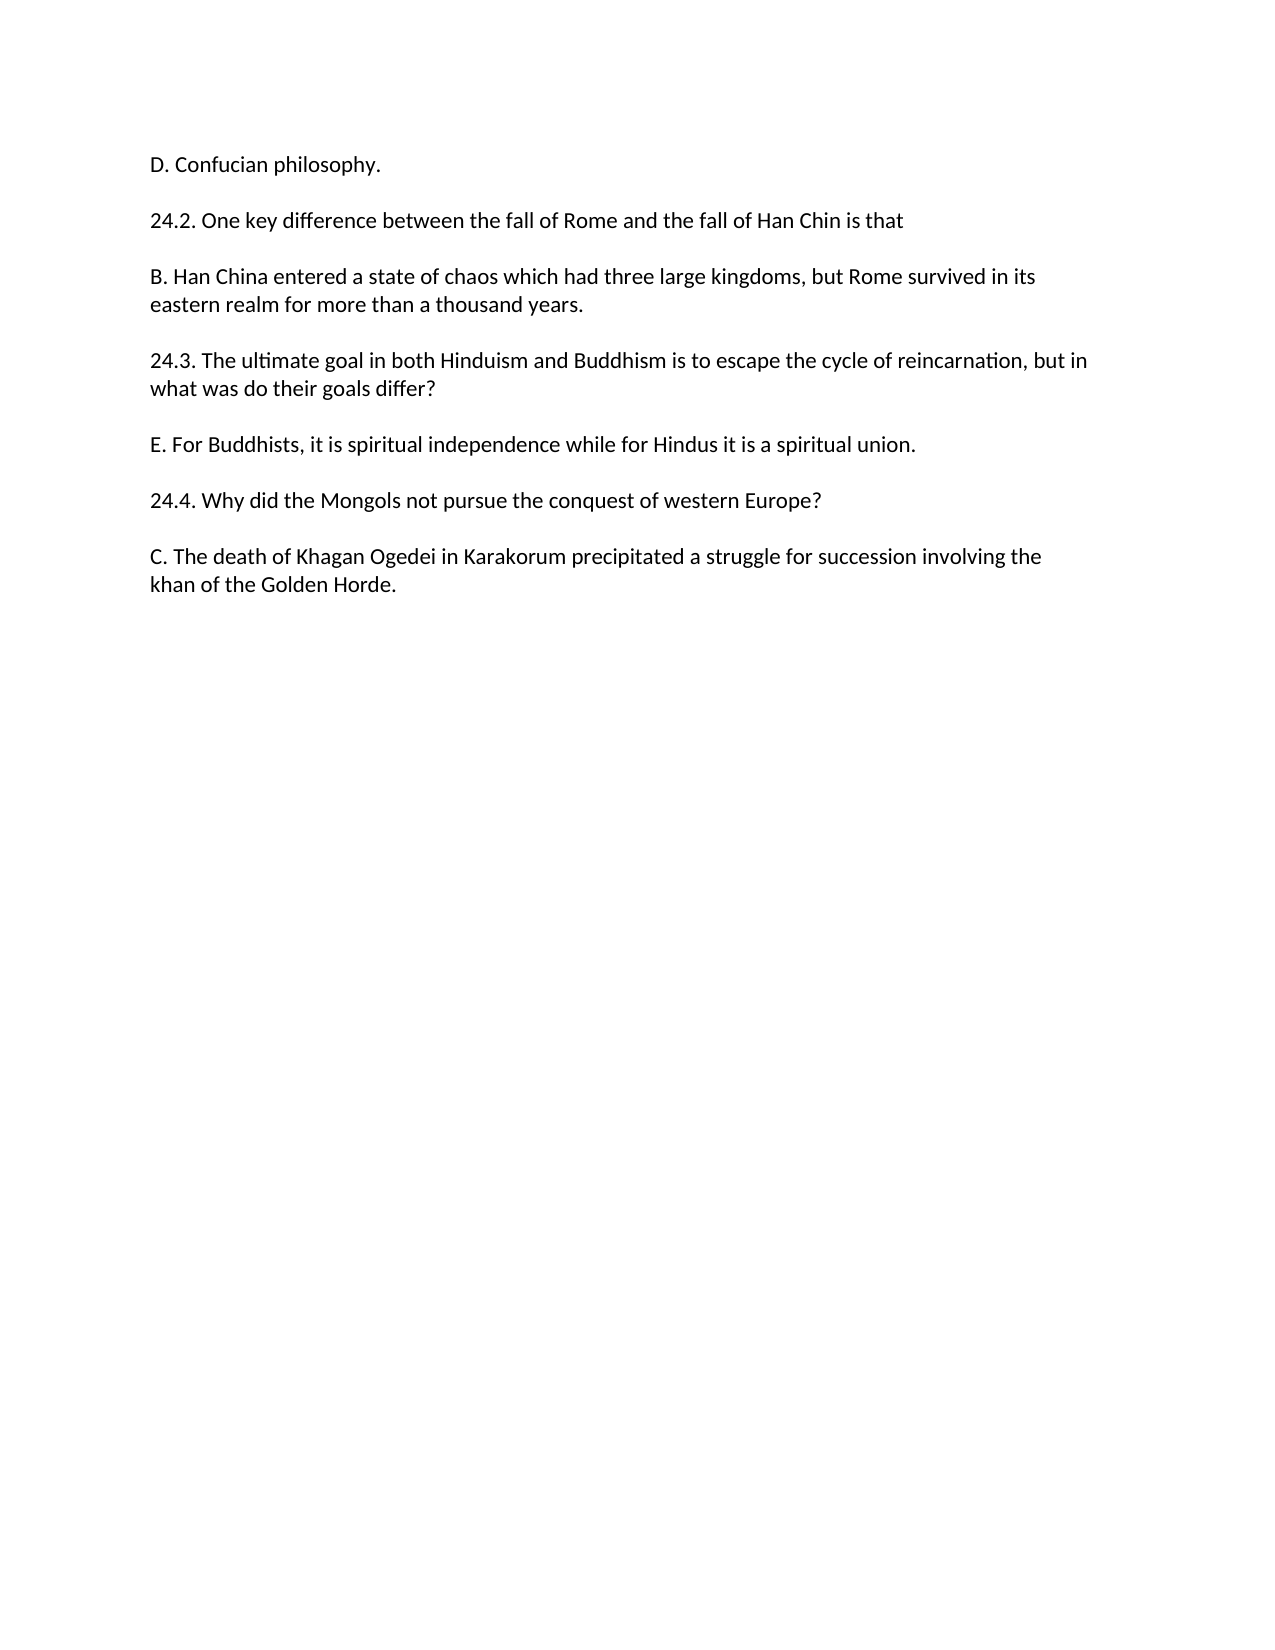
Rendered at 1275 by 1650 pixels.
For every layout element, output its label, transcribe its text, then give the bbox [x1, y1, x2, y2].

text khan of the Golden Horde. [150, 570, 1125, 598]
text E. For Buddhists, it is spiritual independence while for Hindus it is a spiritual union. [150, 430, 1125, 458]
text eastern realm for more than a thousand years. [150, 290, 1125, 318]
text B. Han China entered a state of chaos which had three large kingdoms, but Rome survived in its [150, 262, 1125, 290]
text 24.4. Why did the Mongols not pursue the conquest of western Europe? [150, 486, 1125, 514]
text C. The death of Khagan Ogedei in Karakorum precipitated a struggle for succession involving the [150, 542, 1125, 570]
text 24.3. The ultimate goal in both Hinduism and Buddhism is to escape the cycle of reincarnation, but in [150, 346, 1125, 374]
text 24.2. One key difference between the fall of Rome and the fall of Han Chin is that [150, 206, 1125, 234]
text D. Confucian philosophy. [150, 150, 1125, 178]
text what was do their goals differ? [150, 374, 1125, 402]
